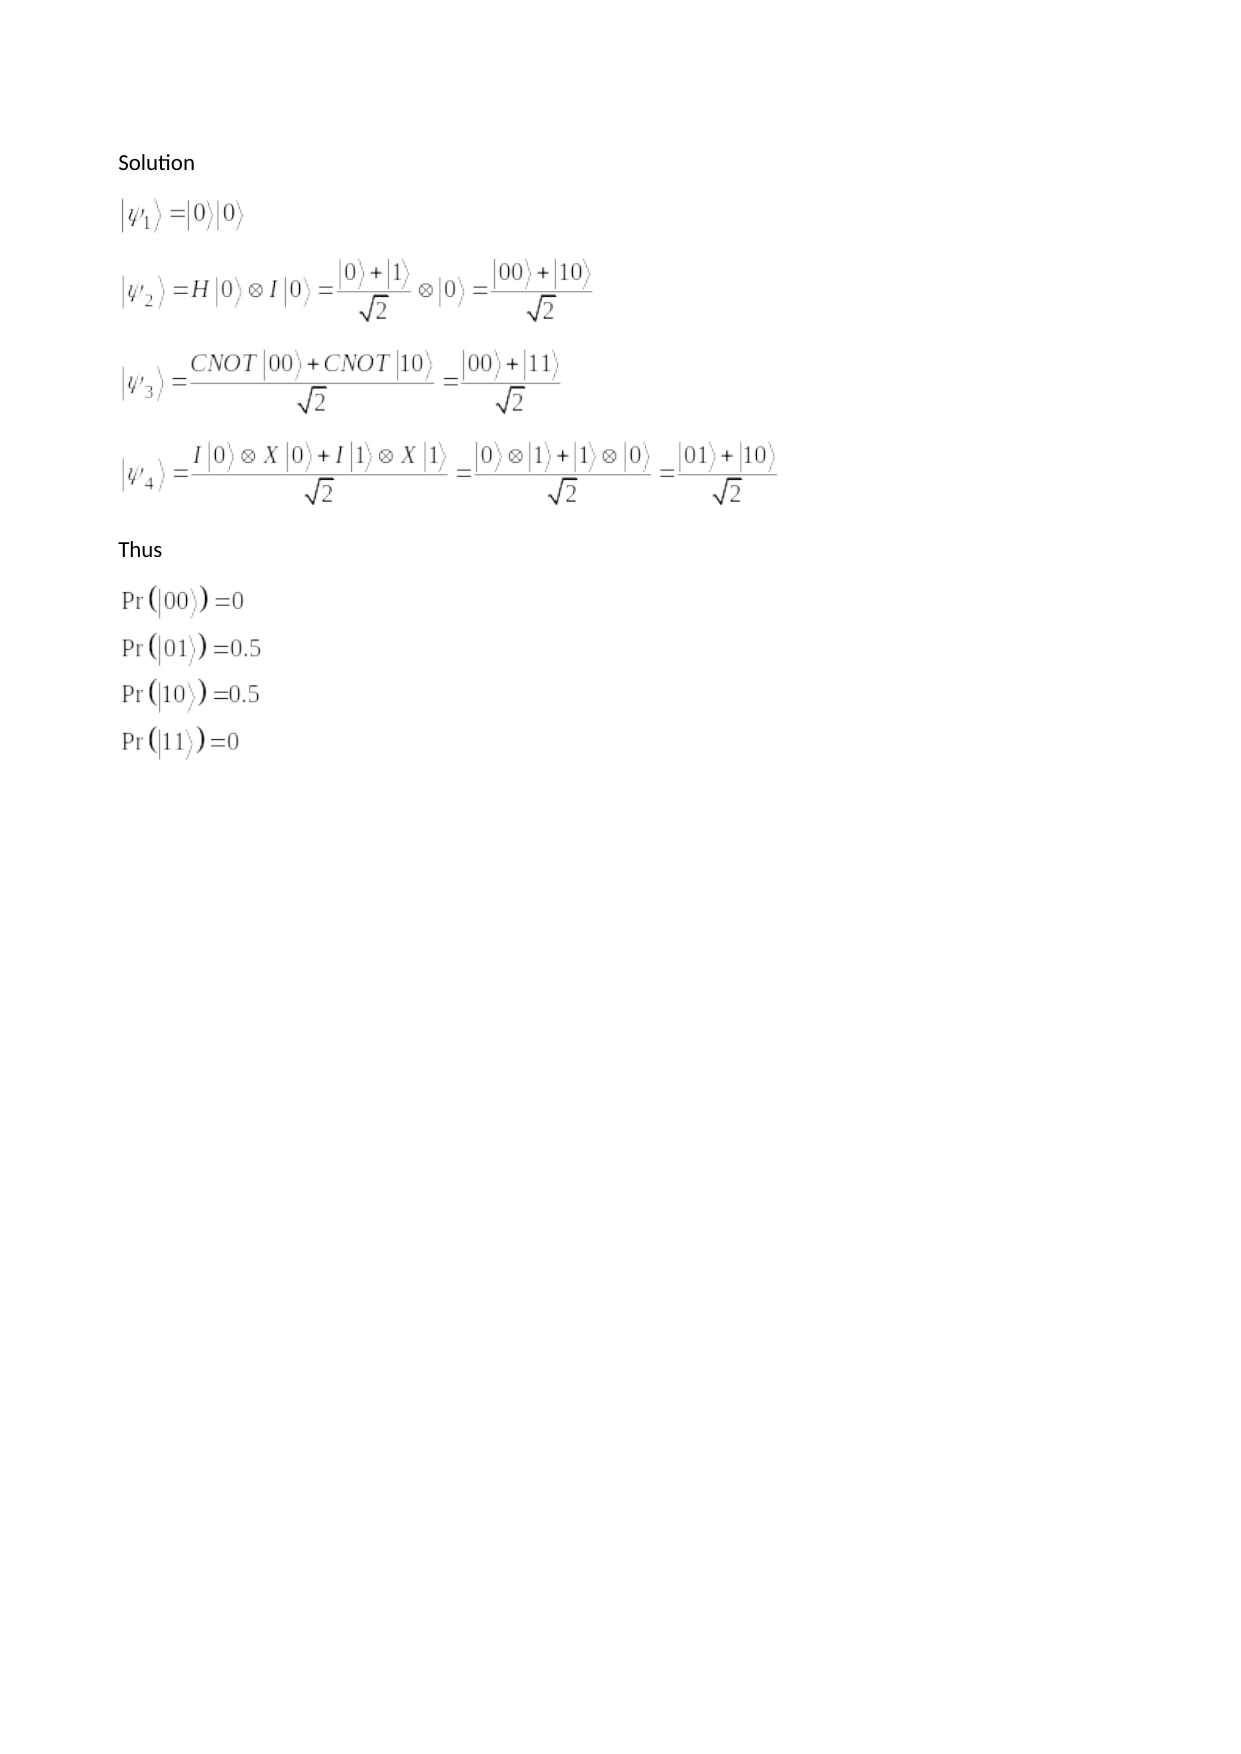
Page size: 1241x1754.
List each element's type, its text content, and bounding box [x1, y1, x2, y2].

text Thus [118, 529, 1122, 563]
text Solution [118, 148, 1122, 176]
